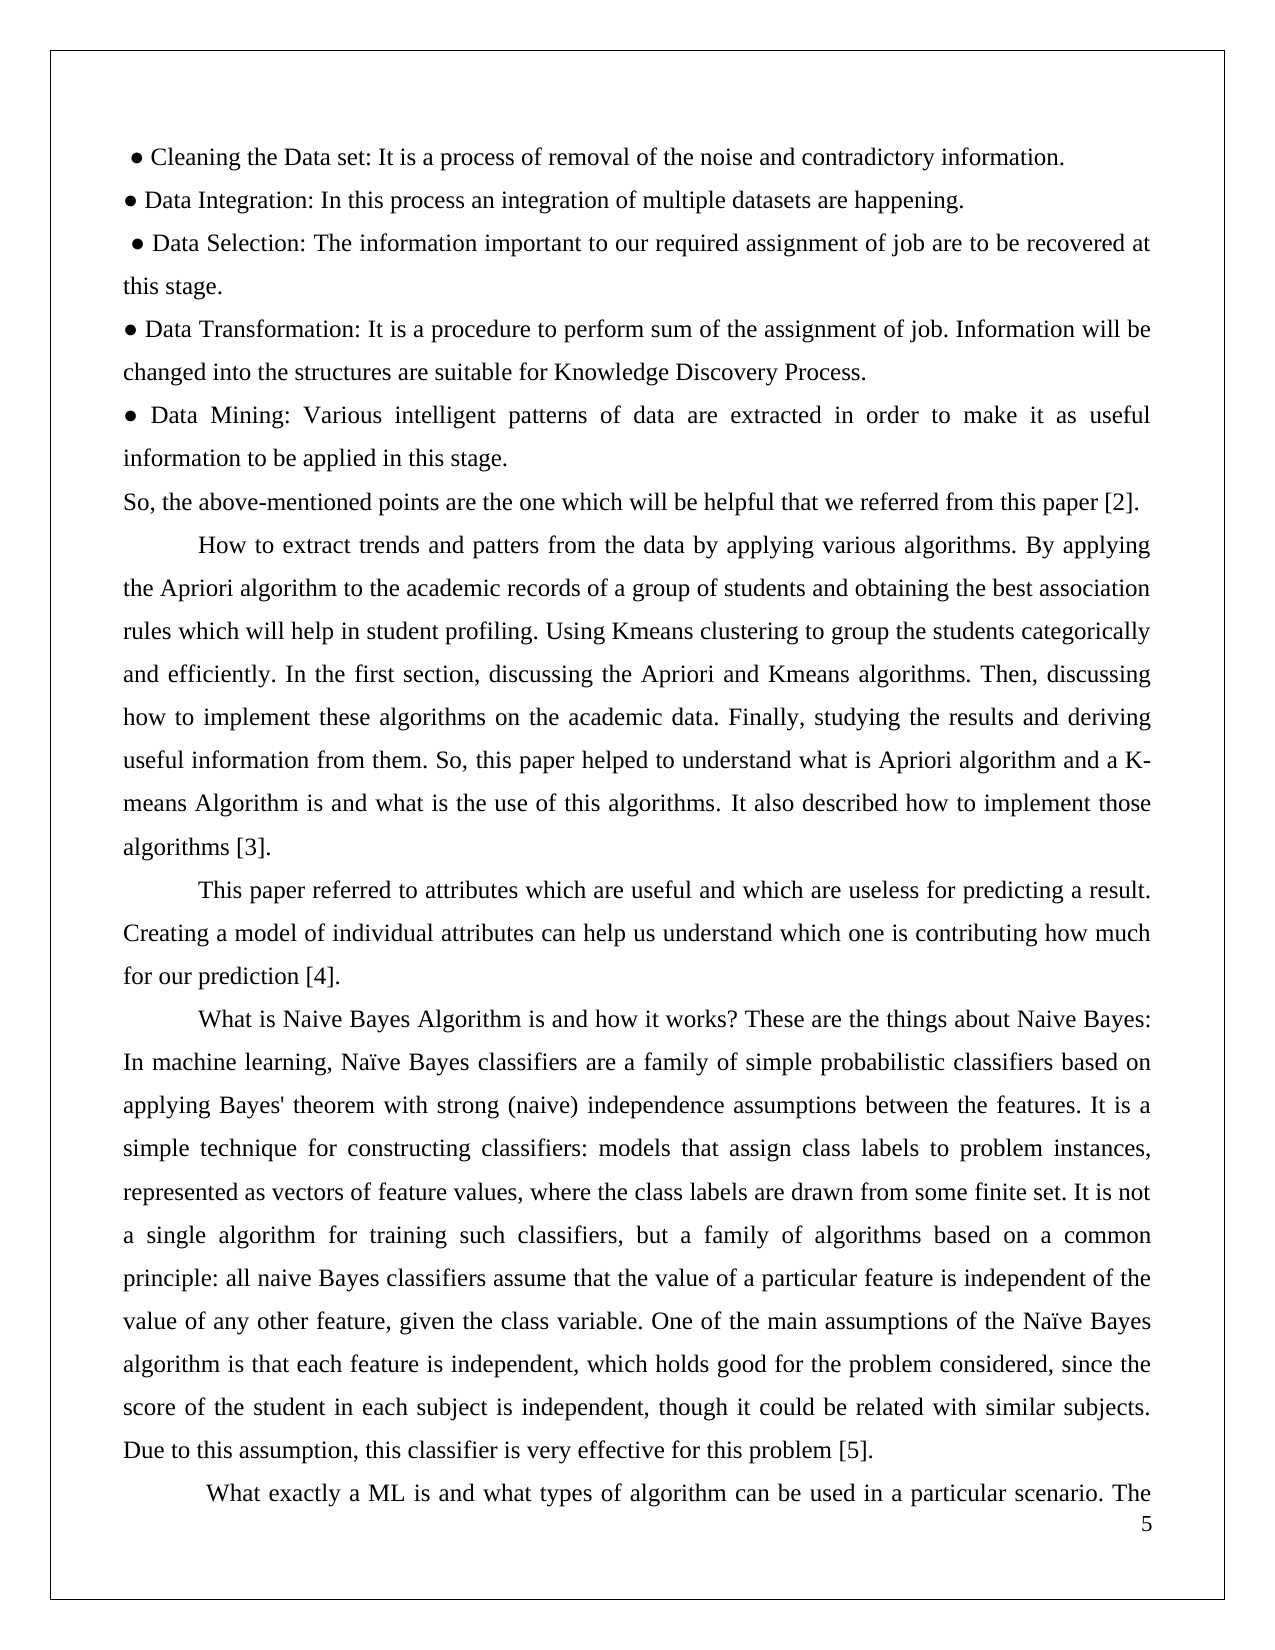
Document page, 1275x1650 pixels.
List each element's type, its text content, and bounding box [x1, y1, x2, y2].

text How to extract trends and patters from the data by applying various algorithms. By applying the Apriori algorithm to the academic records of a group of students and obtaining the best association rules which will help in student profiling. Using Kmeans clustering to group the students categorically and efficiently. In the first section, discussing the Apriori and Kmeans algorithms. Then, discussing how to implement these algorithms on the academic data. Finally, studying the results and deriving useful information from them. So, this paper helped to understand what is Apriori algorithm and a K-means Algorithm is and what is the use of this algorithms. It also described how to implement those algorithms [3]. [123, 530, 1152, 860]
text So, the above-mentioned points are the one which will be helpful that we referred from this paper [2]. [123, 487, 1152, 515]
text ● Cleaning the Data set: It is a process of removal of the noise and contradictory information. [123, 142, 1152, 170]
text ● Data Transformation: It is a procedure to perform sum of the assignment of job. Information will be changed into the structures are suitable for Knowledge Discovery Process. [123, 314, 1152, 386]
text What is Naive Bayes Algorithm is and how it works? These are the things about Naive Bayes: In machine learning, Naïve Bayes classifiers are a family of simple probabilistic classifiers based on applying Bayes' theorem with strong (naive) independence assumptions between the features. It is a simple technique for constructing classifiers: models that assign class labels to problem instances, represented as vectors of feature values, where the class labels are drawn from some finite set. It is not a single algorithm for training such classifiers, but a family of algorithms based on a common principle: all naive Bayes classifiers assume that the value of a particular feature is independent of the value of any other feature, given the class variable. One of the main assumptions of the Naïve Bayes algorithm is that each feature is independent, which holds good for the problem considered, since the score of the student in each subject is independent, though it could be related with similar subjects. Due to this assumption, this classifier is very effective for this problem [5]. [123, 1004, 1152, 1464]
text ● Data Integration: In this process an integration of multiple datasets are happening. [123, 185, 1152, 213]
text ● Data Mining: Various intelligent patterns of data are extracted in order to make it as useful information to be applied in this stage. [123, 400, 1152, 472]
text ● Data Selection: The information important to our required assignment of job are to be recovered at this stage. [123, 228, 1152, 300]
text This paper referred to attributes which are useful and which are useless for predicting a result. Creating a model of individual attributes can help us understand which one is contributing how much for our prediction [4]. [123, 875, 1152, 990]
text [123, 1478, 1152, 1507]
